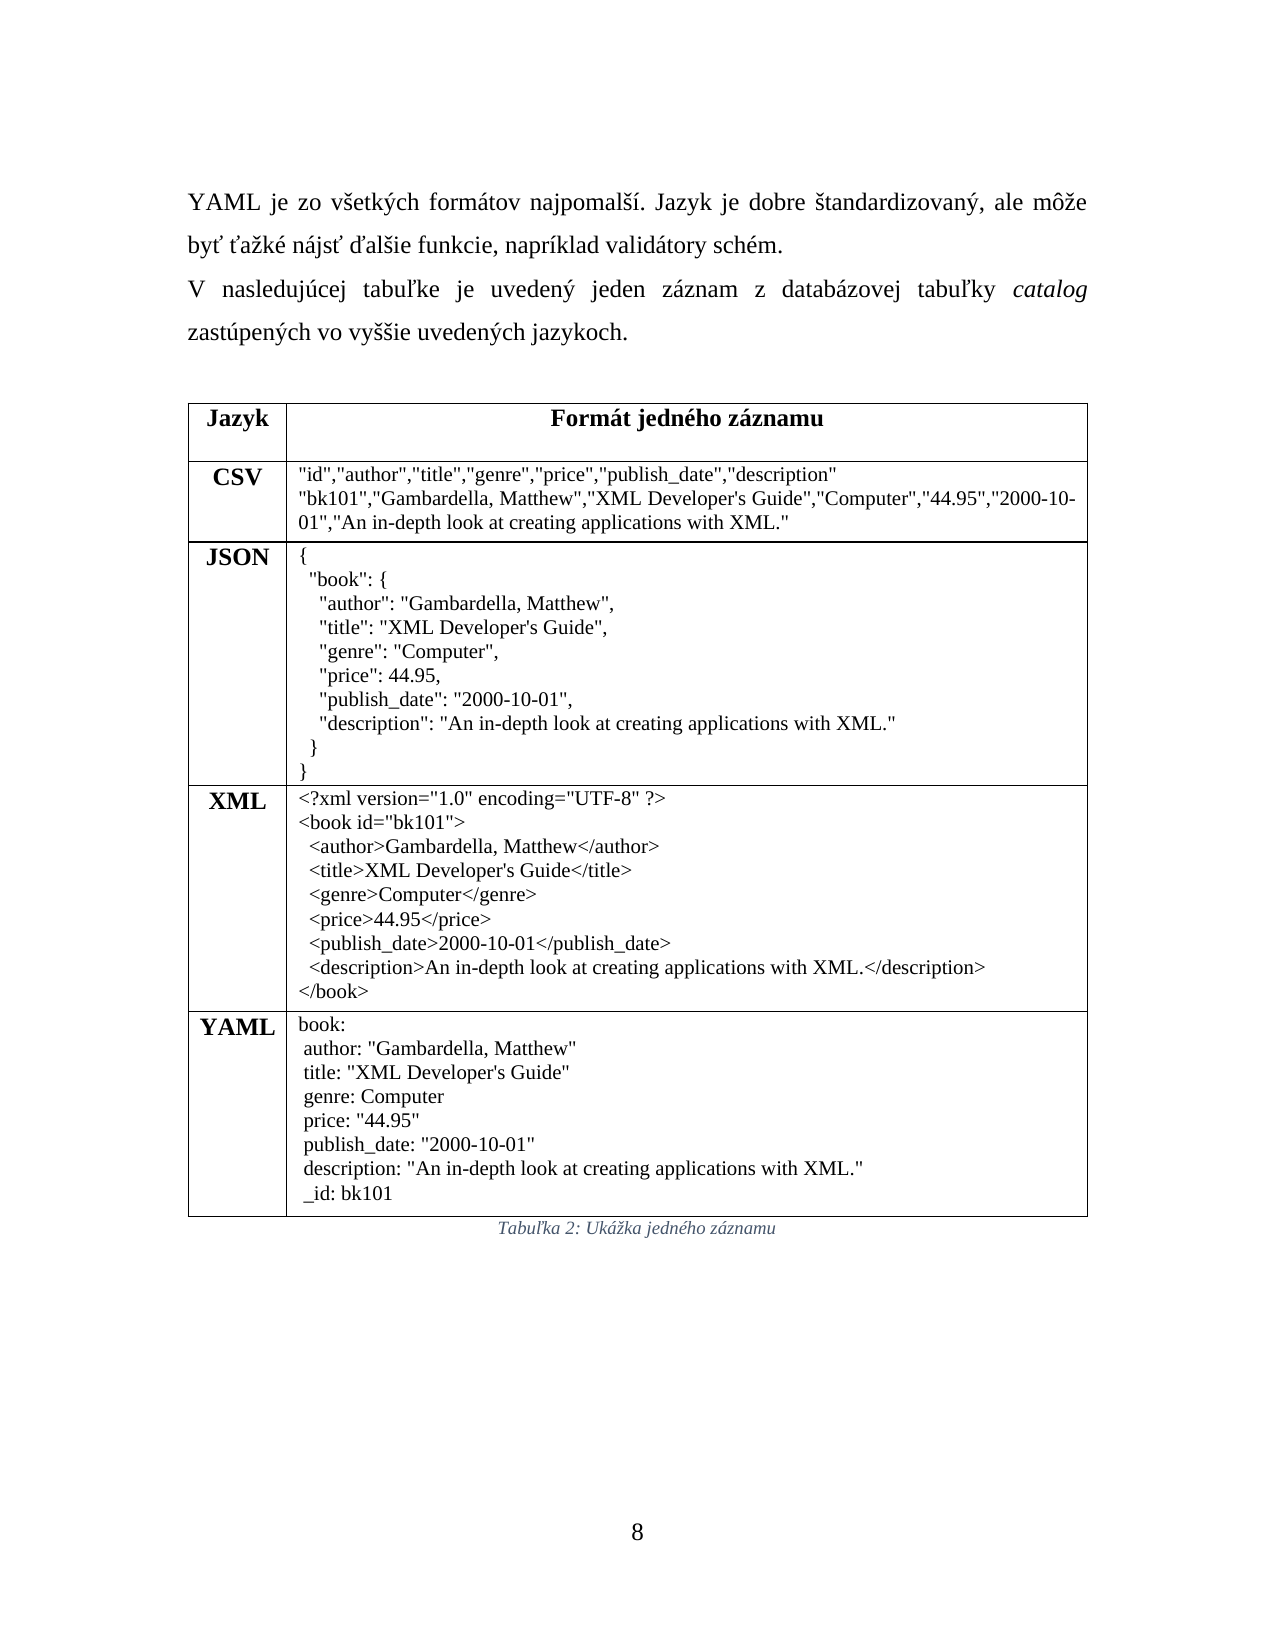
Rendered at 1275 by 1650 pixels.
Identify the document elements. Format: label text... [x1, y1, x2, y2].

text Tabuľka 2: Ukážka jedného záznamu [187, 1217, 1087, 1239]
table_cell CSV [189, 462, 286, 541]
text V nasledujúcej tabuľke je uvedený jeden záznam z databázovej tabuľky catalog zastúpených vo vyššie uvedených jazykoch. [187, 274, 1087, 346]
table_header Jazyk [189, 404, 286, 461]
table_cell JSON [189, 543, 286, 785]
table_cell XML [189, 786, 286, 1011]
table_cell { "book": { "author": "Gambardella, Matthew", "title": "XML Developer's Guide", "genre": "Computer", "price": 44.95, "publish_date": "2000-10-01", "description": "An in-depth look at creating applications with XML." } } [287, 543, 1087, 785]
table_cell book: author: "Gambardella, Matthew" title: "XML Developer's Guide" genre: Computer price: "44.95" publish_date: "2000-10-01" description: "An in-depth look at creating applications with XML." _id: bk101 [287, 1012, 1087, 1216]
table_header Formát jedného záznamu [287, 404, 1087, 461]
table_cell YAML [189, 1012, 286, 1216]
table_cell "id","author","title","genre","price","publish_date","description" "bk101","Gambardella, Matthew","XML Developer's Guide","Computer","44.95","2000-10-01","An in-depth look at creating applications with XML." [287, 462, 1087, 541]
table_cell <?xml version="1.0" encoding="UTF-8" ?> <book id="bk101"> <author>Gambardella, Matthew</author> <title>XML Developer's Guide</title> <genre>Computer</genre> <price>44.95</price> <publish_date>2000-10-01</publish_date> <description>An in-depth look at creating applications with XML.</description> </book> [287, 786, 1087, 1011]
text YAML je zo všetkých formátov najpomalší. Jazyk je dobre štandardizovaný, ale môže byť ťažké nájsť ďalšie funkcie, napríklad validátory schém. [187, 187, 1087, 259]
